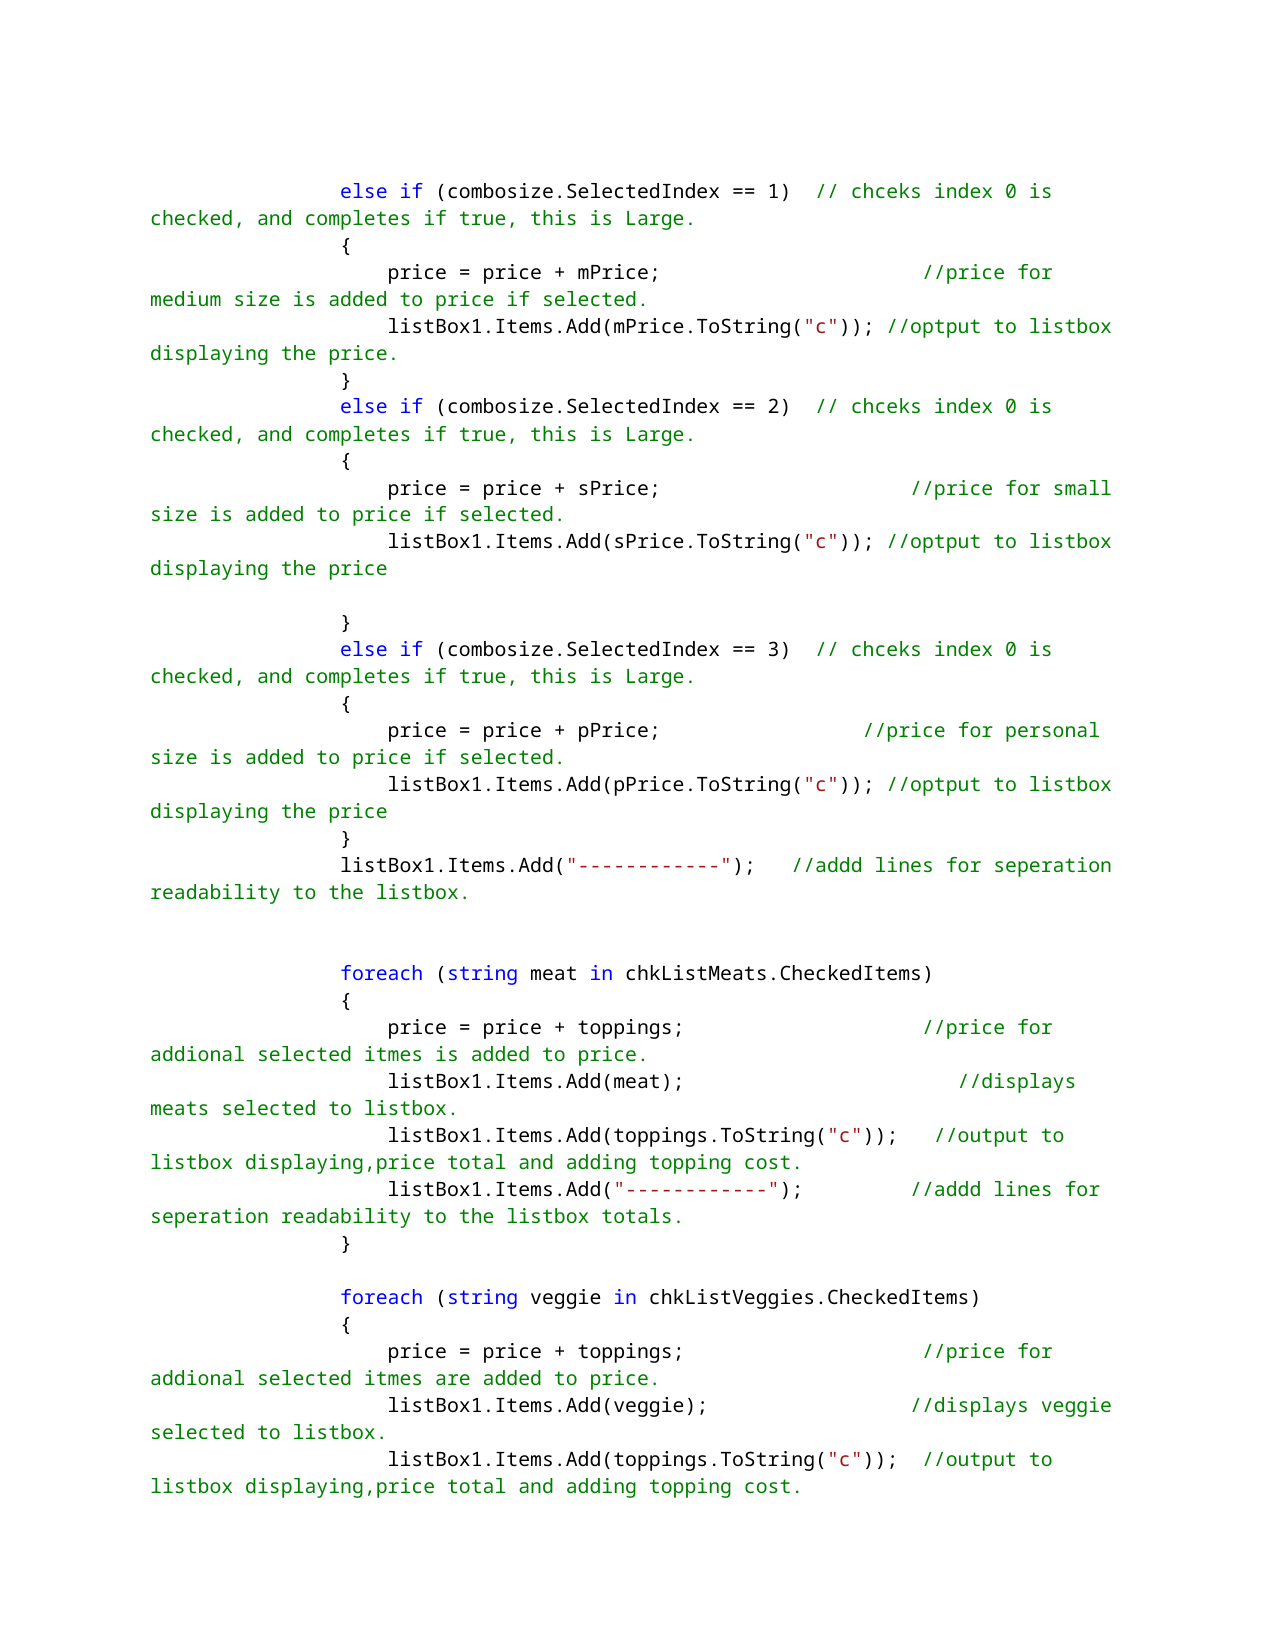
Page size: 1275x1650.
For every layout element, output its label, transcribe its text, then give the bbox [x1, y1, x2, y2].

text } [150, 824, 1125, 851]
text listBox1.Items.Add(toppings.ToString("c")); //output to listbox displaying,price total and adding topping cost. [150, 1445, 1125, 1499]
text price = price + sPrice; //price for small size is added to price if selected. [150, 474, 1125, 528]
text { [150, 1310, 1125, 1337]
text foreach (string veggie in chkListVeggies.CheckedItems) [150, 1283, 1125, 1310]
text } [150, 366, 1125, 393]
text listBox1.Items.Add(sPrice.ToString("c")); //optput to listbox displaying the price [150, 528, 1125, 582]
text else if (combosize.SelectedIndex == 2) // chceks index 0 is checked, and completes if true, this is Large. [150, 393, 1125, 447]
text listBox1.Items.Add(veggie); //displays veggie selected to listbox. [150, 1391, 1125, 1445]
text listBox1.Items.Add("------------"); //addd lines for seperation readability to the listbox. [150, 851, 1125, 905]
text listBox1.Items.Add(toppings.ToString("c")); //output to listbox displaying,price total and adding topping cost. [150, 1121, 1125, 1175]
text { [150, 689, 1125, 717]
text price = price + toppings; //price for addional selected itmes are added to price. [150, 1337, 1125, 1391]
text price = price + mPrice; //price for medium size is added to price if selected. [150, 258, 1125, 312]
text listBox1.Items.Add(meat); //displays meats selected to listbox. [150, 1067, 1125, 1121]
text } [150, 1229, 1125, 1256]
text } [150, 609, 1125, 636]
text price = price + pPrice; //price for personal size is added to price if selected. [150, 717, 1125, 771]
text foreach (string meat in chkListMeats.CheckedItems) [150, 959, 1125, 986]
text else if (combosize.SelectedIndex == 1) // chceks index 0 is checked, and completes if true, this is Large. [150, 177, 1125, 231]
text listBox1.Items.Add(mPrice.ToString("c")); //optput to listbox displaying the price. [150, 312, 1125, 366]
text else if (combosize.SelectedIndex == 3) // chceks index 0 is checked, and completes if true, this is Large. [150, 636, 1125, 689]
text { [150, 231, 1125, 258]
text listBox1.Items.Add("------------"); //addd lines for seperation readability to the listbox totals. [150, 1175, 1125, 1229]
text listBox1.Items.Add(pPrice.ToString("c")); //optput to listbox displaying the price [150, 771, 1125, 824]
text { [150, 986, 1125, 1013]
text price = price + toppings; //price for addional selected itmes is added to price. [150, 1013, 1125, 1067]
text { [150, 447, 1125, 474]
